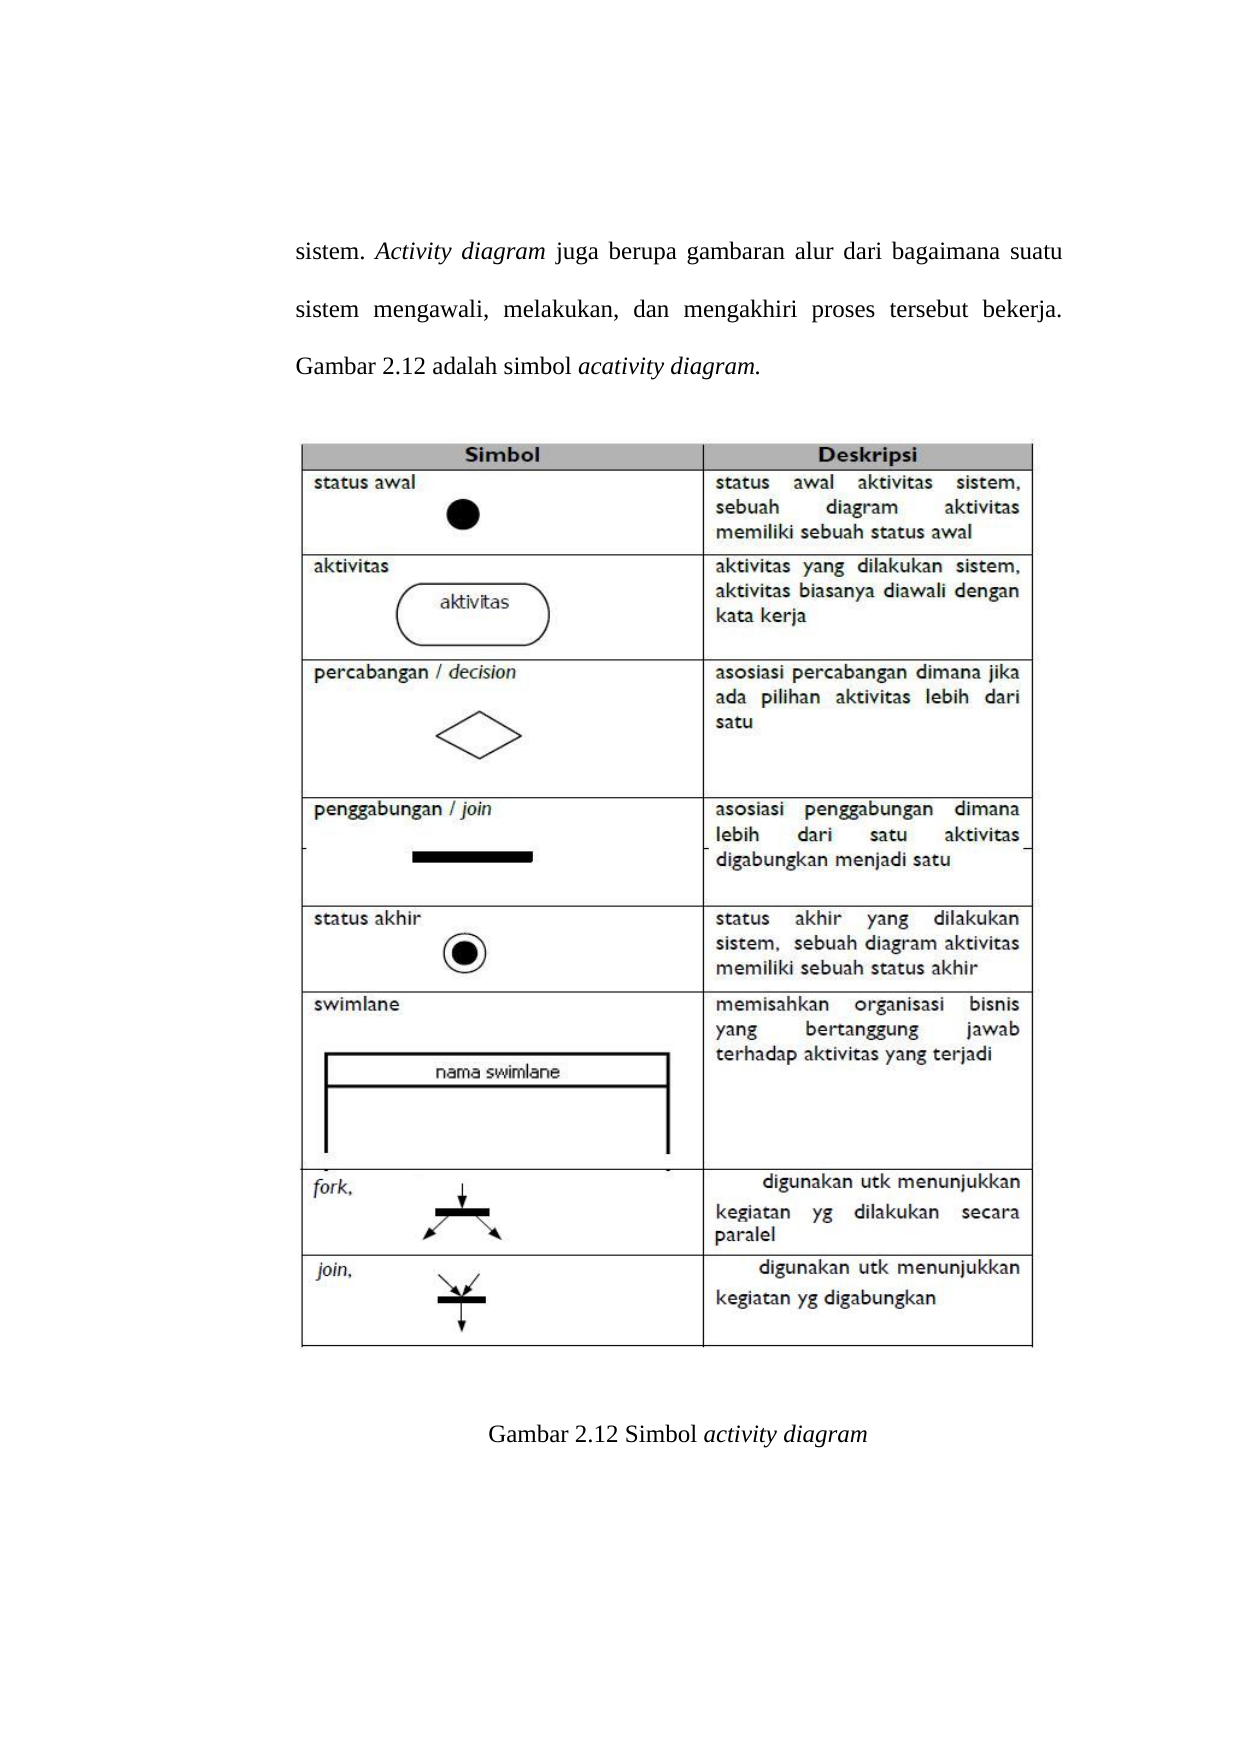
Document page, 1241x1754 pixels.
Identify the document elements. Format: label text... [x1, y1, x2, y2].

picture [298, 438, 1050, 1362]
